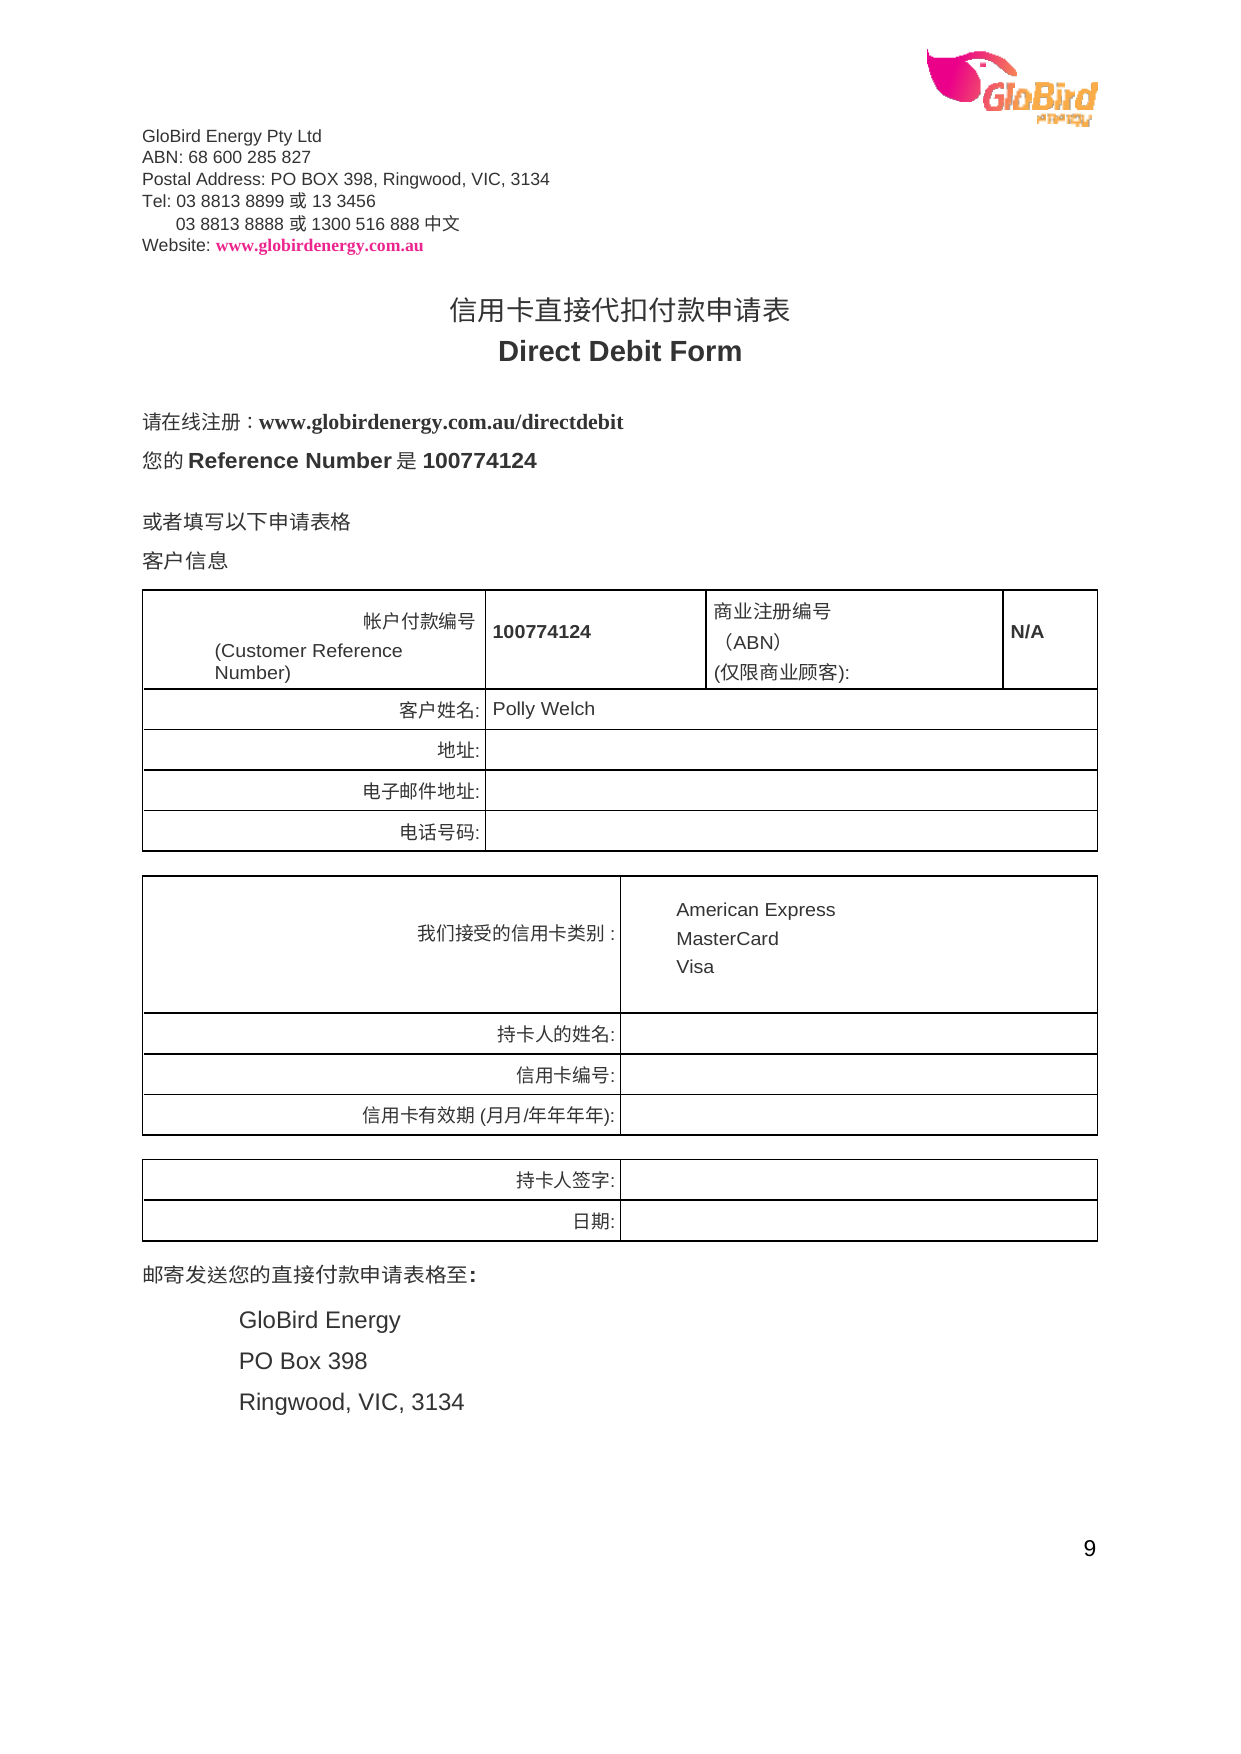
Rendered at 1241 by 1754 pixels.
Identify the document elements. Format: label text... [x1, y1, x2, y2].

table_header 商业注册编号 （ABN） (仅限商业顾客): [707, 591, 1002, 688]
table_header 100774124 [486, 591, 705, 688]
table_cell 电子邮件地址: [143, 770, 485, 810]
table_cell Polly Welch [486, 690, 1097, 728]
text Direct Debit Form [206, 334, 1034, 368]
table_cell 日期: [143, 1200, 620, 1240]
picture [1037, 112, 1092, 127]
text GloBird Energy PO Box 398 [238, 1306, 404, 1375]
table_cell [486, 811, 1097, 850]
table_cell 持卡人的姓名: [143, 1013, 620, 1053]
text Ringwood, VIC, 3134 [238, 1388, 1111, 1416]
subtitle 或者填写以下申请表格客户信息 [142, 507, 364, 574]
text 03 8813 8888 或 1300 516 888 中文 [176, 213, 1111, 235]
table_header 我们接受的信用卡类别 : [143, 877, 620, 1012]
table_cell 信用卡有效期 (月月/年年年年): [143, 1095, 620, 1134]
table_cell 信用卡编号: [143, 1054, 620, 1093]
text Website: www.globirdenergy.com.au [142, 235, 1111, 255]
table_cell [621, 1014, 1097, 1053]
table_header American Express MasterCard Visa [621, 877, 1097, 1012]
table_cell [621, 1201, 1097, 1240]
table_cell [486, 771, 1097, 810]
table_cell 地址: [143, 730, 485, 769]
table_header 持卡人签字: [143, 1160, 620, 1199]
table_header [621, 1160, 1097, 1199]
picture [927, 47, 1098, 111]
table_header 帐户付款编号 (Customer Reference Number) [143, 591, 485, 688]
subtitle 请在线注册：www.globirdenergy.com.au/directdebit 您的Reference Number是 100774124 [142, 408, 649, 474]
subtitle 信用卡直接代扣付款申请表 [205, 291, 1034, 328]
table_cell [621, 1095, 1097, 1134]
text Postal Address: PO BOX 398, Ringwood, VIC, 3134 Tel: 03 8813 8899 或 13 3456 [142, 168, 563, 213]
table_header N/A [1004, 591, 1097, 688]
table_cell [486, 730, 1097, 769]
text GloBird Energy Pty Ltd ABN: 68 600 285 827 [142, 125, 362, 167]
table_cell [621, 1055, 1097, 1093]
table_cell 电话号码: [143, 811, 485, 850]
text 邮寄发送您的直接付款申请表格至: [142, 1260, 1111, 1288]
table_cell 客户姓名: [143, 689, 485, 728]
